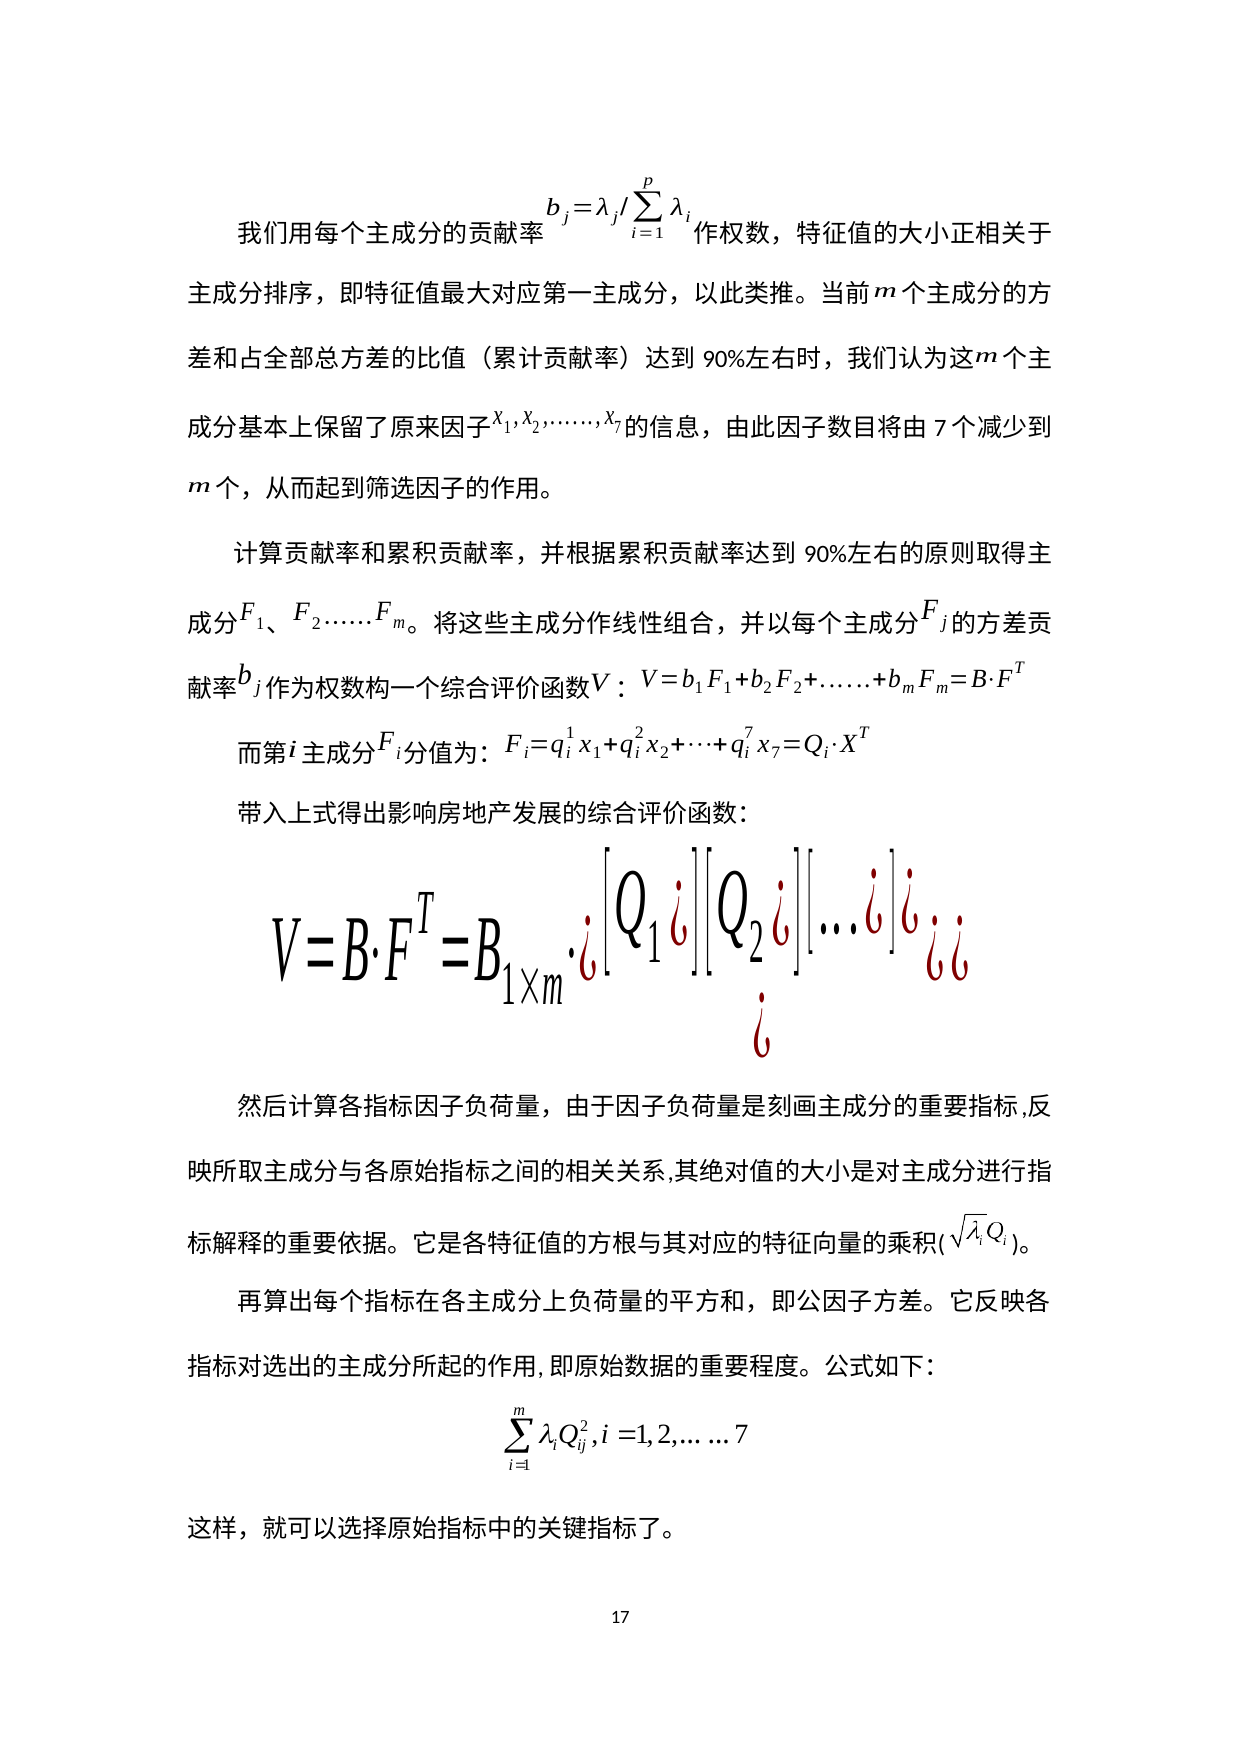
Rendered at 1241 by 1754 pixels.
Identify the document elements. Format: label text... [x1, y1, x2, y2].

text 计算贡献率和累积贡献率，并根据累积贡献率达到90%左右的原则取得主成分、……。将这些主成分作线性组合，并以每个主成分的方差贡献率作为权数构一个综合评价函数： [187, 519, 1053, 714]
text 这样，就可以选择原始指标中的关键指标了。 [187, 1494, 1053, 1559]
text 带入上式得出影响房地产发展的综合评价函数： [187, 779, 1053, 844]
text 再算出每个指标在各主成分上负荷量的平方和，即公因子方差。它反映各指标对选出的主成分所起的作用, 即原始数据的重要程度。公式如下： [187, 1267, 1053, 1397]
text 而第主成分分值为： [187, 714, 1053, 779]
text 然后计算各指标因子负荷量，由于因子负荷量是刻画主成分的重要指标,反映所取主成分与各原始指标之间的相关关系,其绝对值的大小是对主成分进行指标解释的重要依据。它是各特征值的方根与其对应的特征向量的乘积()。 [187, 1072, 1053, 1267]
text 我们用每个主成分的贡献率作权数，特征值的大小正相关于主成分排序，即特征值最大对应第一主成分，以此类推。当前个主成分的方差和占全部总方差的比值（累计贡献率）达到90%左右时，我们认为这个主成分基本上保留了原来因子的信息，由此因子数目将由7个减少到个，从而起到筛选因子的作用。 [187, 162, 1053, 519]
